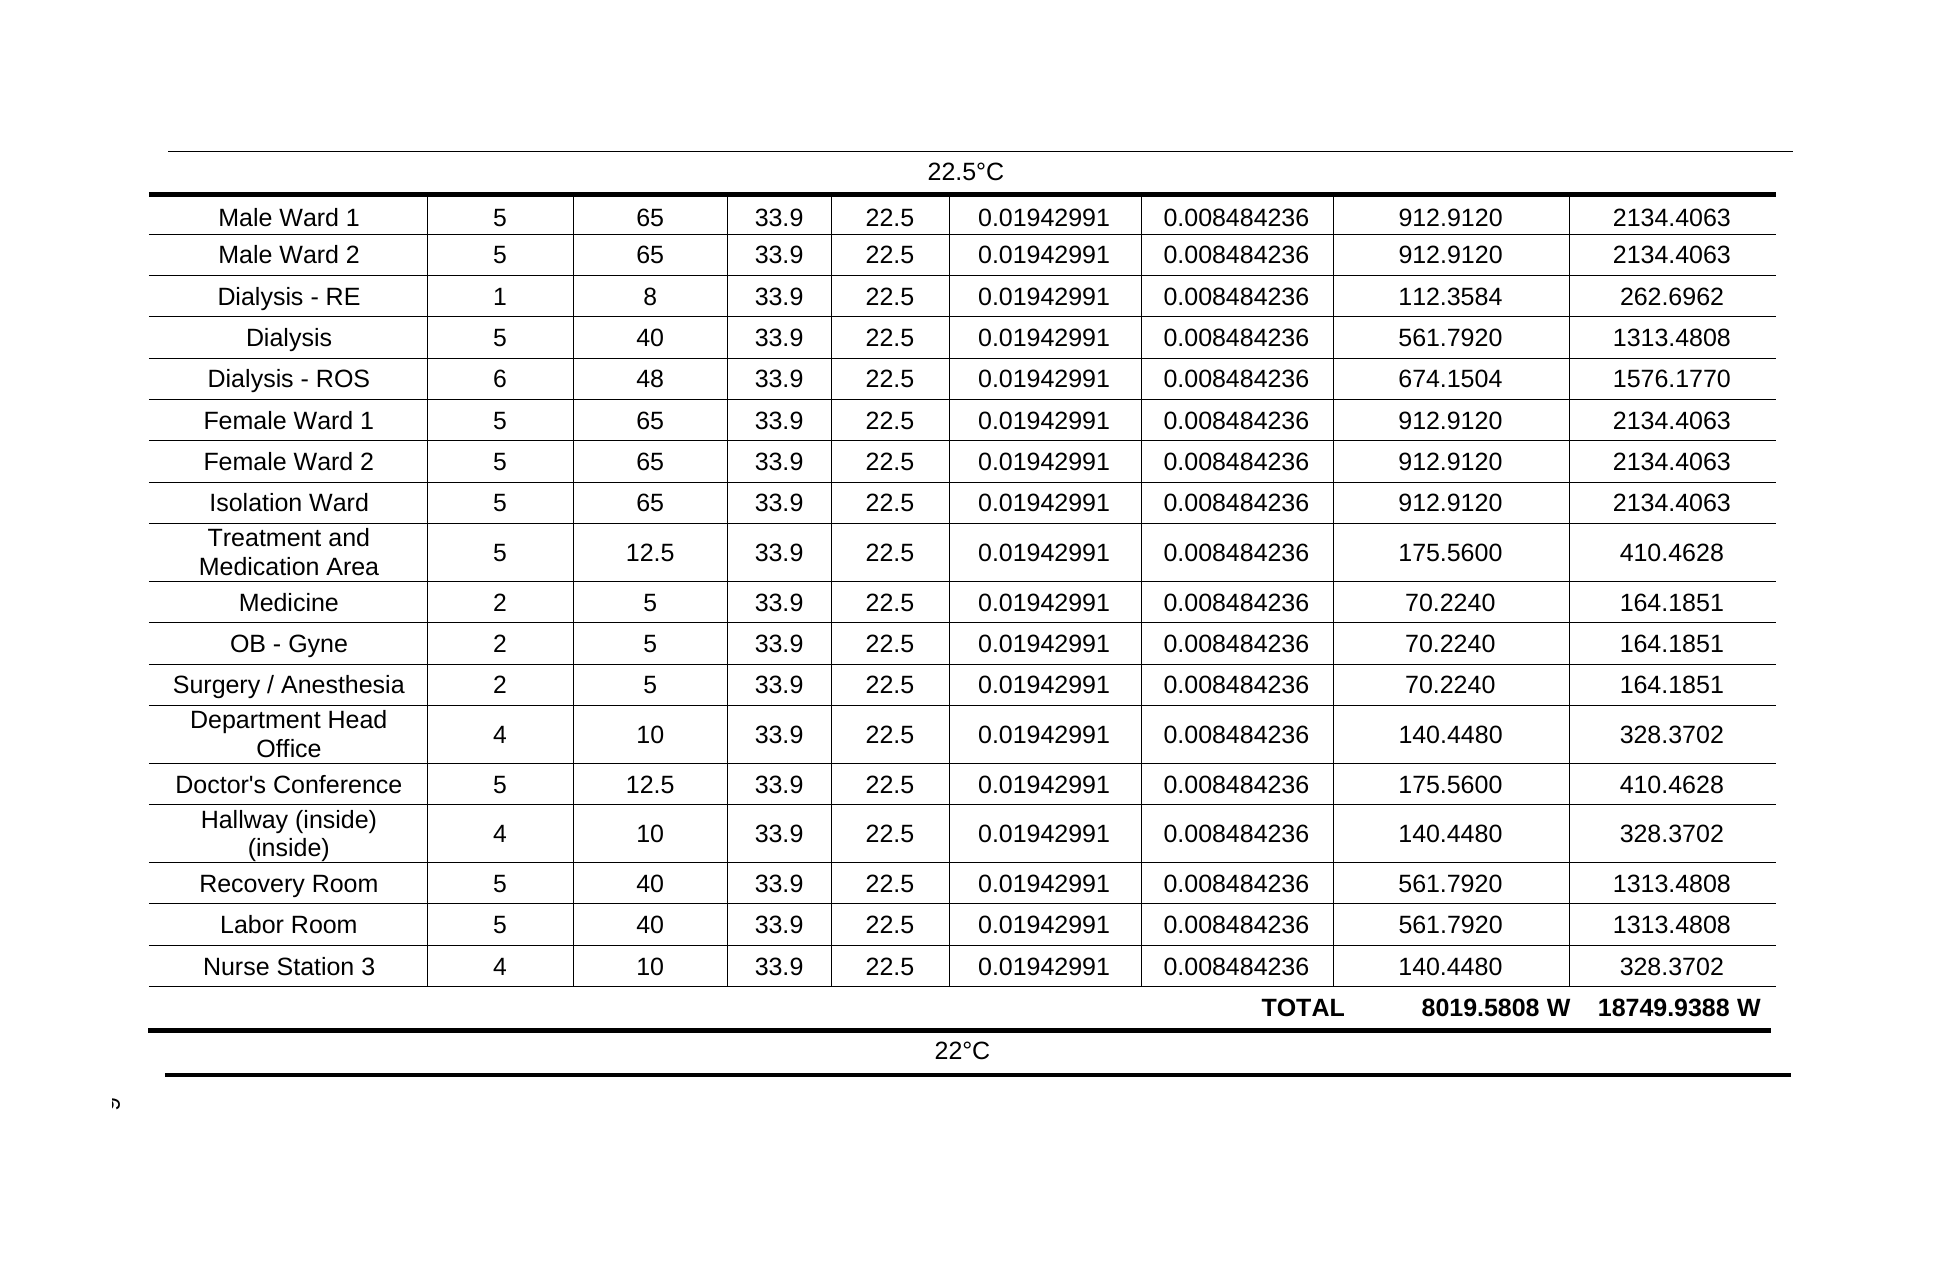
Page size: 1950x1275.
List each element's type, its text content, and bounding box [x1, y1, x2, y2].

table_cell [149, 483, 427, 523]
text 22°C [476, 1025, 1448, 1065]
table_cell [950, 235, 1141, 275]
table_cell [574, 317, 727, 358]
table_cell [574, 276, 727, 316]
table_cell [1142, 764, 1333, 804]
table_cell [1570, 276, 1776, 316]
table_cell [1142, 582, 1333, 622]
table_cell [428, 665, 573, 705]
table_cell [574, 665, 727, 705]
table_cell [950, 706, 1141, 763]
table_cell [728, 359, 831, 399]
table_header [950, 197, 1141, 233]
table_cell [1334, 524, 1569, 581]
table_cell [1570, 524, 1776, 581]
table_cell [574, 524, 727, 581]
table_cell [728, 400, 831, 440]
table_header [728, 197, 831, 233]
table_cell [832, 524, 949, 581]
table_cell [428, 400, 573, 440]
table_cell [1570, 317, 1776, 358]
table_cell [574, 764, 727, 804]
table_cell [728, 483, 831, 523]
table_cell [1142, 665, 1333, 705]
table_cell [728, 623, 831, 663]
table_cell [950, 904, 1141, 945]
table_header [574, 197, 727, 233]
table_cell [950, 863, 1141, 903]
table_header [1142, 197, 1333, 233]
text 22.5°C [483, 157, 1448, 186]
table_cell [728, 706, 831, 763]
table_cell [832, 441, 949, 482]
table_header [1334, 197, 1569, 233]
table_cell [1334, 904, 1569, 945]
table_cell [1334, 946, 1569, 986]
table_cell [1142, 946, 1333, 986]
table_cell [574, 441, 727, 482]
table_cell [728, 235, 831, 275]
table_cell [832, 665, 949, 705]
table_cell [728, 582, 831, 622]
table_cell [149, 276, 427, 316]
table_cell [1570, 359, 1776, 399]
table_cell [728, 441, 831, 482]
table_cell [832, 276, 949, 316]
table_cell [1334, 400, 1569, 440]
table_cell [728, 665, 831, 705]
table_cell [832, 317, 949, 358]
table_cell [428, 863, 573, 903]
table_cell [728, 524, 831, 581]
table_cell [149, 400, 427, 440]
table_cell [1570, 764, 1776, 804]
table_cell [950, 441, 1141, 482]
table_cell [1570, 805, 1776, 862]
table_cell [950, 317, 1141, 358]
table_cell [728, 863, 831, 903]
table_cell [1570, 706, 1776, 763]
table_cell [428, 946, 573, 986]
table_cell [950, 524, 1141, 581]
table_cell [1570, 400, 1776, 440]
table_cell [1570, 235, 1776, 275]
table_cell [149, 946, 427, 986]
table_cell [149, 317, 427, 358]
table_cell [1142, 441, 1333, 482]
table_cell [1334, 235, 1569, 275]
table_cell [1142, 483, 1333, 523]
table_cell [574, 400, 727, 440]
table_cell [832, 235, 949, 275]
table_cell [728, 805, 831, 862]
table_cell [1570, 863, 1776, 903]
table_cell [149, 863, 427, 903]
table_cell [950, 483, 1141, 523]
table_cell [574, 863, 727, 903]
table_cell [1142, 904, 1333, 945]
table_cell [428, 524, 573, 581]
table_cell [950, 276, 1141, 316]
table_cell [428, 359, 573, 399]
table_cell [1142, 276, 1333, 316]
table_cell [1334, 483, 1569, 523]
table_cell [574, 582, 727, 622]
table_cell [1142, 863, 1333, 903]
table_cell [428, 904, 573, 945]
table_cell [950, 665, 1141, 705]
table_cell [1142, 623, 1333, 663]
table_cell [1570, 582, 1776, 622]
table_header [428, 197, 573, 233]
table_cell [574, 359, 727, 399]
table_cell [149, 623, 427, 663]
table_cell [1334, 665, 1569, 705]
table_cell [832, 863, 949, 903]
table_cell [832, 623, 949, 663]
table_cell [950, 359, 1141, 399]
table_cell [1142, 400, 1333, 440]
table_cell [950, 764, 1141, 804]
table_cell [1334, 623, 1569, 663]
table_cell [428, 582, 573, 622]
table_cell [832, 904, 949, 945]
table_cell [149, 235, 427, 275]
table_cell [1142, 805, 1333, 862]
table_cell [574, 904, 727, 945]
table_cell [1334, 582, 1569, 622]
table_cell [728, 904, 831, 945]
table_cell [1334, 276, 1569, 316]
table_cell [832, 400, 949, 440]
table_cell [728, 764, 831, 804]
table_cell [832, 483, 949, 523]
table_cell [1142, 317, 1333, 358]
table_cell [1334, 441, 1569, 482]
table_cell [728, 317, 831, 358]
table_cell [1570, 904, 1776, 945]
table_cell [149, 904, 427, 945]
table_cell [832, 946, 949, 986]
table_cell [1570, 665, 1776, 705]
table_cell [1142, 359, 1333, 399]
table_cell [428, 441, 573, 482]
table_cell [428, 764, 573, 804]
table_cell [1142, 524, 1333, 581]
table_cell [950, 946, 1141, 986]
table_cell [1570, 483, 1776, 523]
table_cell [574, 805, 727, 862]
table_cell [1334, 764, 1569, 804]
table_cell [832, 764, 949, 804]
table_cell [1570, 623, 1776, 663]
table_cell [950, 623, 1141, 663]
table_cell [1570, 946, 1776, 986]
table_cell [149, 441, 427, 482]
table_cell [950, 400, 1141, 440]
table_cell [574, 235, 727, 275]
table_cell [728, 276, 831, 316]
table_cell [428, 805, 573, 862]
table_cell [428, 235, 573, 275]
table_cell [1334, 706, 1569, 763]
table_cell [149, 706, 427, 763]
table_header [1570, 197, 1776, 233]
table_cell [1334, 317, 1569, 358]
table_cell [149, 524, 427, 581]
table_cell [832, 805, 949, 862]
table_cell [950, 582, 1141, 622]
subtitle TOTAL 8019.5808 W 18749.9388 W [133, 993, 1760, 1022]
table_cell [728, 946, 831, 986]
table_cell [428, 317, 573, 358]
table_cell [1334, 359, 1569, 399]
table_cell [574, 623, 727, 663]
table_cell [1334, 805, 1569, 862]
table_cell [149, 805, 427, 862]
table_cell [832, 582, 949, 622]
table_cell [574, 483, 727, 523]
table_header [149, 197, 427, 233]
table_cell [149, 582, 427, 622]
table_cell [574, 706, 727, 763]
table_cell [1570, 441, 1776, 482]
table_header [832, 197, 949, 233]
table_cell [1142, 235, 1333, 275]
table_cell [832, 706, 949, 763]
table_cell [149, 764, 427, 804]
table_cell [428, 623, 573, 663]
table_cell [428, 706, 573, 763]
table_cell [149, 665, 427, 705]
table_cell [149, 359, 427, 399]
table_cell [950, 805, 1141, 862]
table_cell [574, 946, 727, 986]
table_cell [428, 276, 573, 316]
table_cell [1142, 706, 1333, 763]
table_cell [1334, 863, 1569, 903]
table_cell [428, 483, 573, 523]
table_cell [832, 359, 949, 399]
